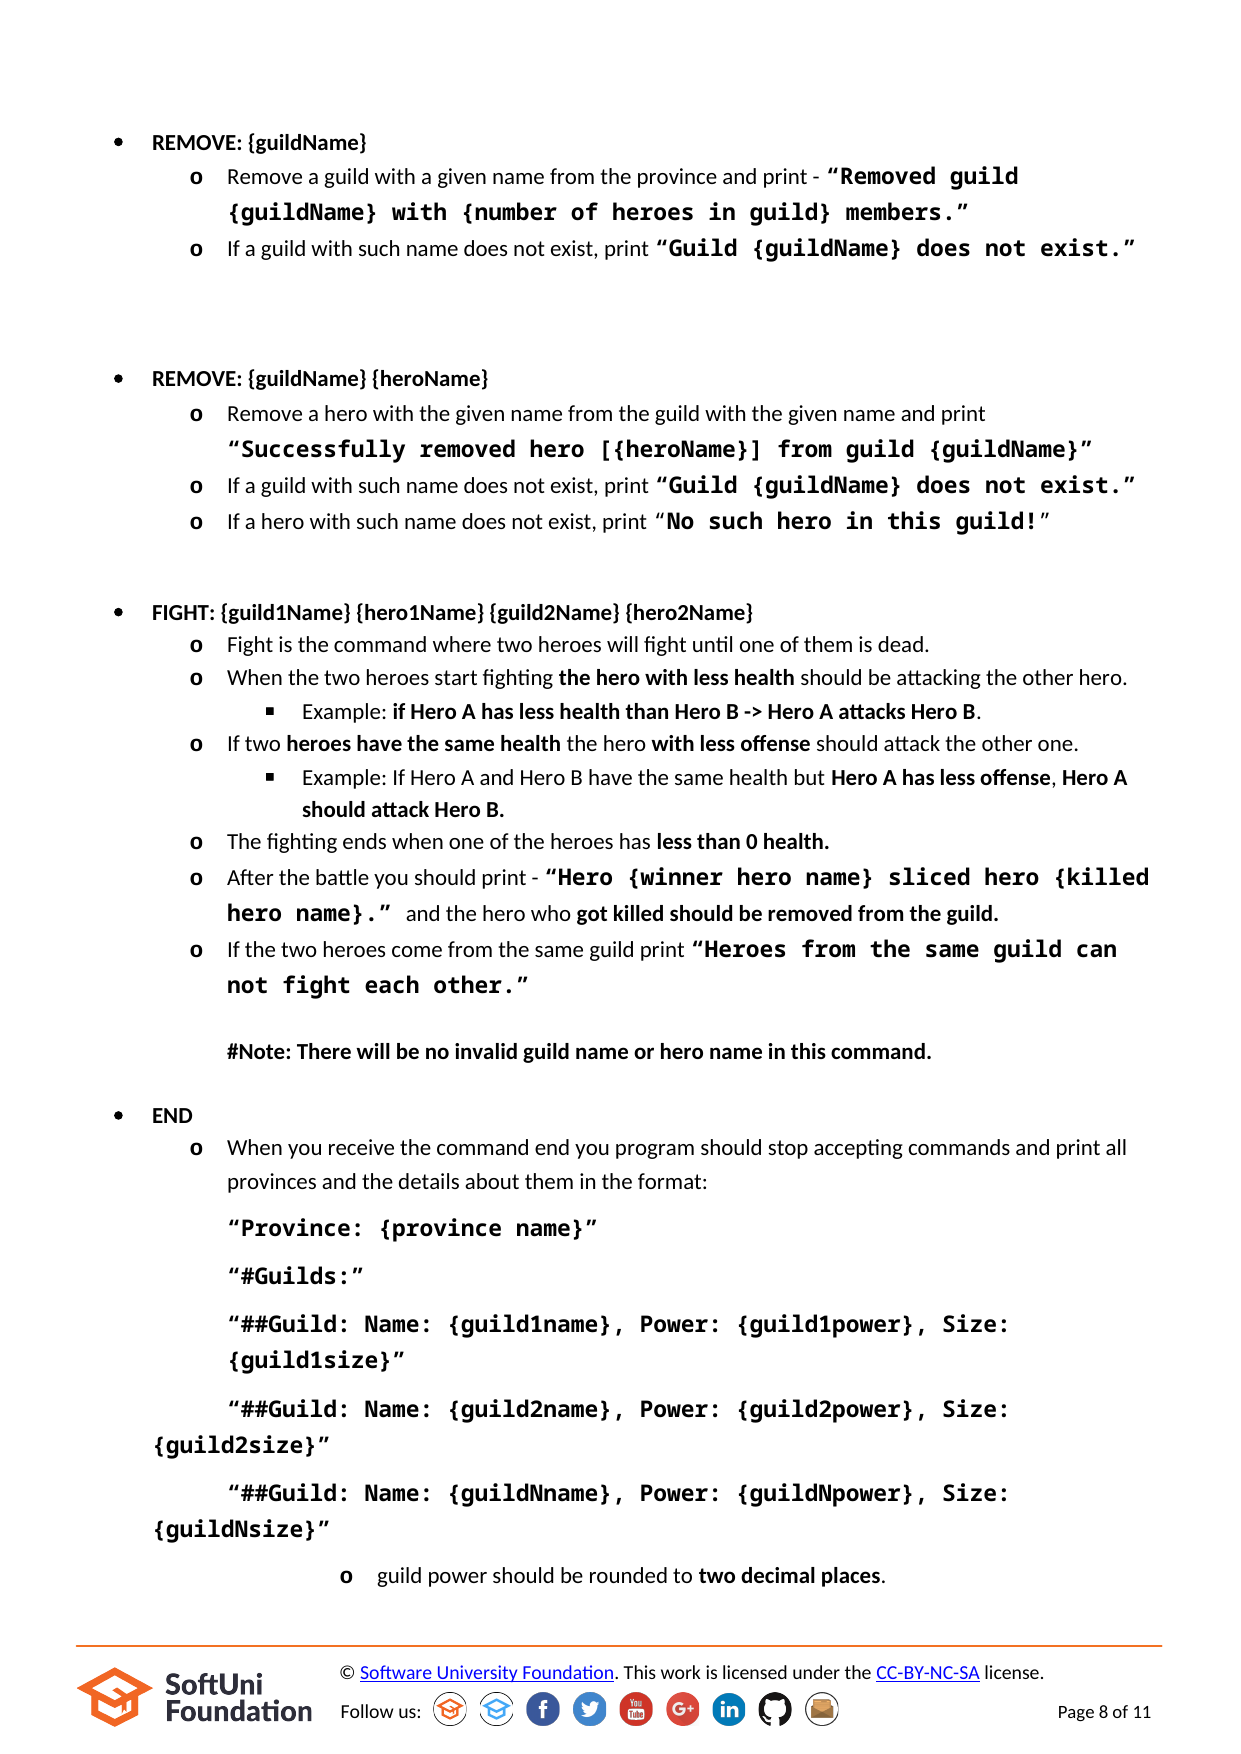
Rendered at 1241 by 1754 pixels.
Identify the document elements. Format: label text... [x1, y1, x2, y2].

picture [526, 1692, 560, 1726]
list The fighting ends when one of the heroes has less than 0 health. [189, 827, 1163, 856]
list Remove a guild with a given name from the province and print - “Removed guild {guildName} with {number of heroes in guild} members.” [189, 160, 1163, 227]
list “##Guild: Name: {guild1name}, Power: {guild1power}, Size: {guild1size}” [227, 1308, 1163, 1376]
list When the two heroes start fighting the hero with less health should be attacking the other hero. [189, 663, 1163, 693]
list Example: If Hero A and Hero B have the same health but Hero A has less offense, Hero A should attack Hero B. [264, 763, 1163, 823]
picture [727, 1707, 738, 1717]
picture [480, 1692, 513, 1726]
list Remove a hero with the given name from the guild with the given name and print “Successfully removed hero [{heroName}] from guild {guildName}” [189, 397, 1163, 464]
list #Note: There will be no invalid guild name or hero name in this command. [227, 1037, 1163, 1065]
text “##Guild: Name: {guildNname}, Power: {guildNpower}, Size: {guildNsize}” [152, 1477, 1163, 1544]
text “##Guild: Name: {guild2name}, Power: {guild2power}, Size: {guild2size}” [152, 1393, 1163, 1460]
picture [712, 1716, 722, 1726]
list END [114, 1101, 1163, 1129]
list Example: if Hero A has less health than Hero B -> Hero A attacks Hero B. [264, 697, 1163, 725]
list After the battle you should print - “Hero {winner hero name} sliced hero {killed hero name}.” and the hero who got killed should be removed from the guild. [189, 861, 1163, 928]
list Fight is the command where two heroes will fight until one of them is dead. [189, 630, 1163, 659]
picture [666, 1692, 700, 1726]
picture [736, 1693, 746, 1703]
list REMOVE: {guildName} [114, 128, 1163, 156]
list If the two heroes come from the same guild print “Heroes from the same guild can not fight each other.” [189, 933, 1163, 1000]
text “#Guilds:” [152, 1260, 1163, 1291]
picture [736, 1716, 746, 1726]
list If a guild with such name does not exist, print “Guild {guildName} does not exist.” [189, 232, 1163, 263]
picture [712, 1693, 722, 1703]
list REMOVE: {guildName} {heroName} [114, 364, 1163, 392]
picture [758, 1692, 792, 1726]
picture [76, 1667, 312, 1727]
list FIGHT: {guild1Name} {hero1Name} {guild2Name} {hero2Name} [114, 598, 1163, 626]
list guild power should be rounded to two decimal places. [339, 1561, 1163, 1591]
picture [433, 1692, 467, 1726]
text “Province: {province name}” [152, 1211, 1163, 1243]
picture [573, 1692, 607, 1726]
picture [805, 1692, 839, 1726]
picture [619, 1692, 653, 1726]
list When you receive the command end you program should stop accepting commands and print all provinces and the details about them in the format: [189, 1133, 1163, 1195]
list If a guild with such name does not exist, print “Guild {guildName} does not exist.” [189, 468, 1163, 500]
list If two heroes have the same health the hero with less offense should attack the other one. [189, 729, 1163, 758]
list If a hero with such name does not exist, print “No such hero in this guild!” [189, 504, 1163, 536]
